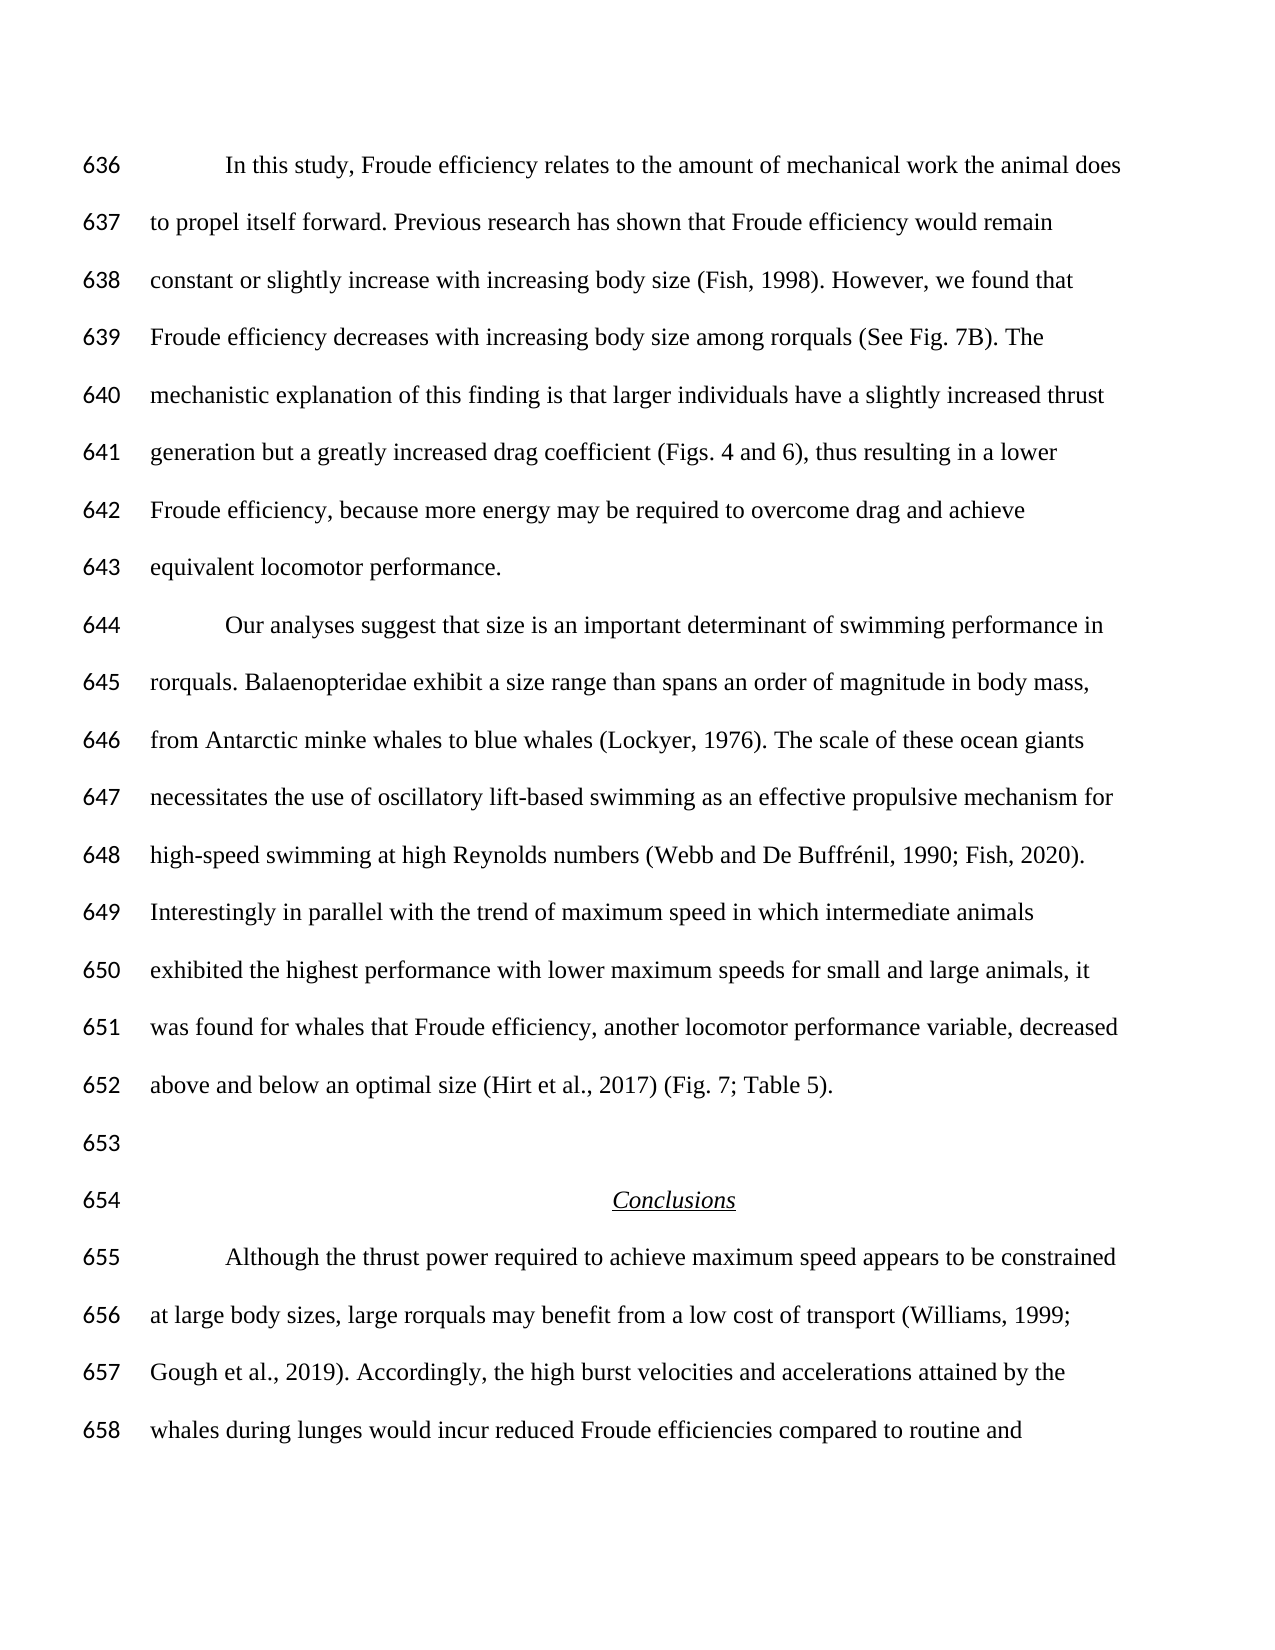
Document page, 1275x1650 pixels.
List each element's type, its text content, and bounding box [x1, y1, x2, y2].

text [150, 1242, 1125, 1444]
text Our analyses suggest that size is an important determinant of swimming performance in rorquals. Balaenopteridae exhibit a size range than spans an order of magnitude in body mass, from Antarctic minke whales to blue whales (Lockyer, 1976). The scale of these ocean giants necessitates the use of oscillatory lift-based swimming as an effective propulsive mechanism for high-speed swimming at high Reynolds numbers (Webb and De Buffrénil, 1990; Fish, 2020). Interestingly in parallel with the trend of maximum speed in which intermediate animals exhibited the highest performance with lower maximum speeds for small and large animals, it was found for whales that Froude efficiency, another locomotor performance variable, decreased above and below an optimal size (Hirt et al., 2017) (Fig. 7; Table 5). [150, 610, 1125, 1099]
text In this study, Froude efficiency relates to the amount of mechanical work the animal does to propel itself forward. Previous research has shown that Froude efficiency would remain constant or slightly increase with increasing body size (Fish, 1998). However, we found that Froude efficiency decreases with increasing body size among rorquals (See Fig. 7B). The mechanistic explanation of this finding is that larger individuals have a slightly increased thrust generation but a greatly increased drag coefficient (Figs. 4 and 6), thus resulting in a lower Froude efficiency, because more energy may be required to overcome drag and achieve equivalent locomotor performance. [150, 150, 1125, 581]
text Conclusions [150, 1185, 1125, 1214]
